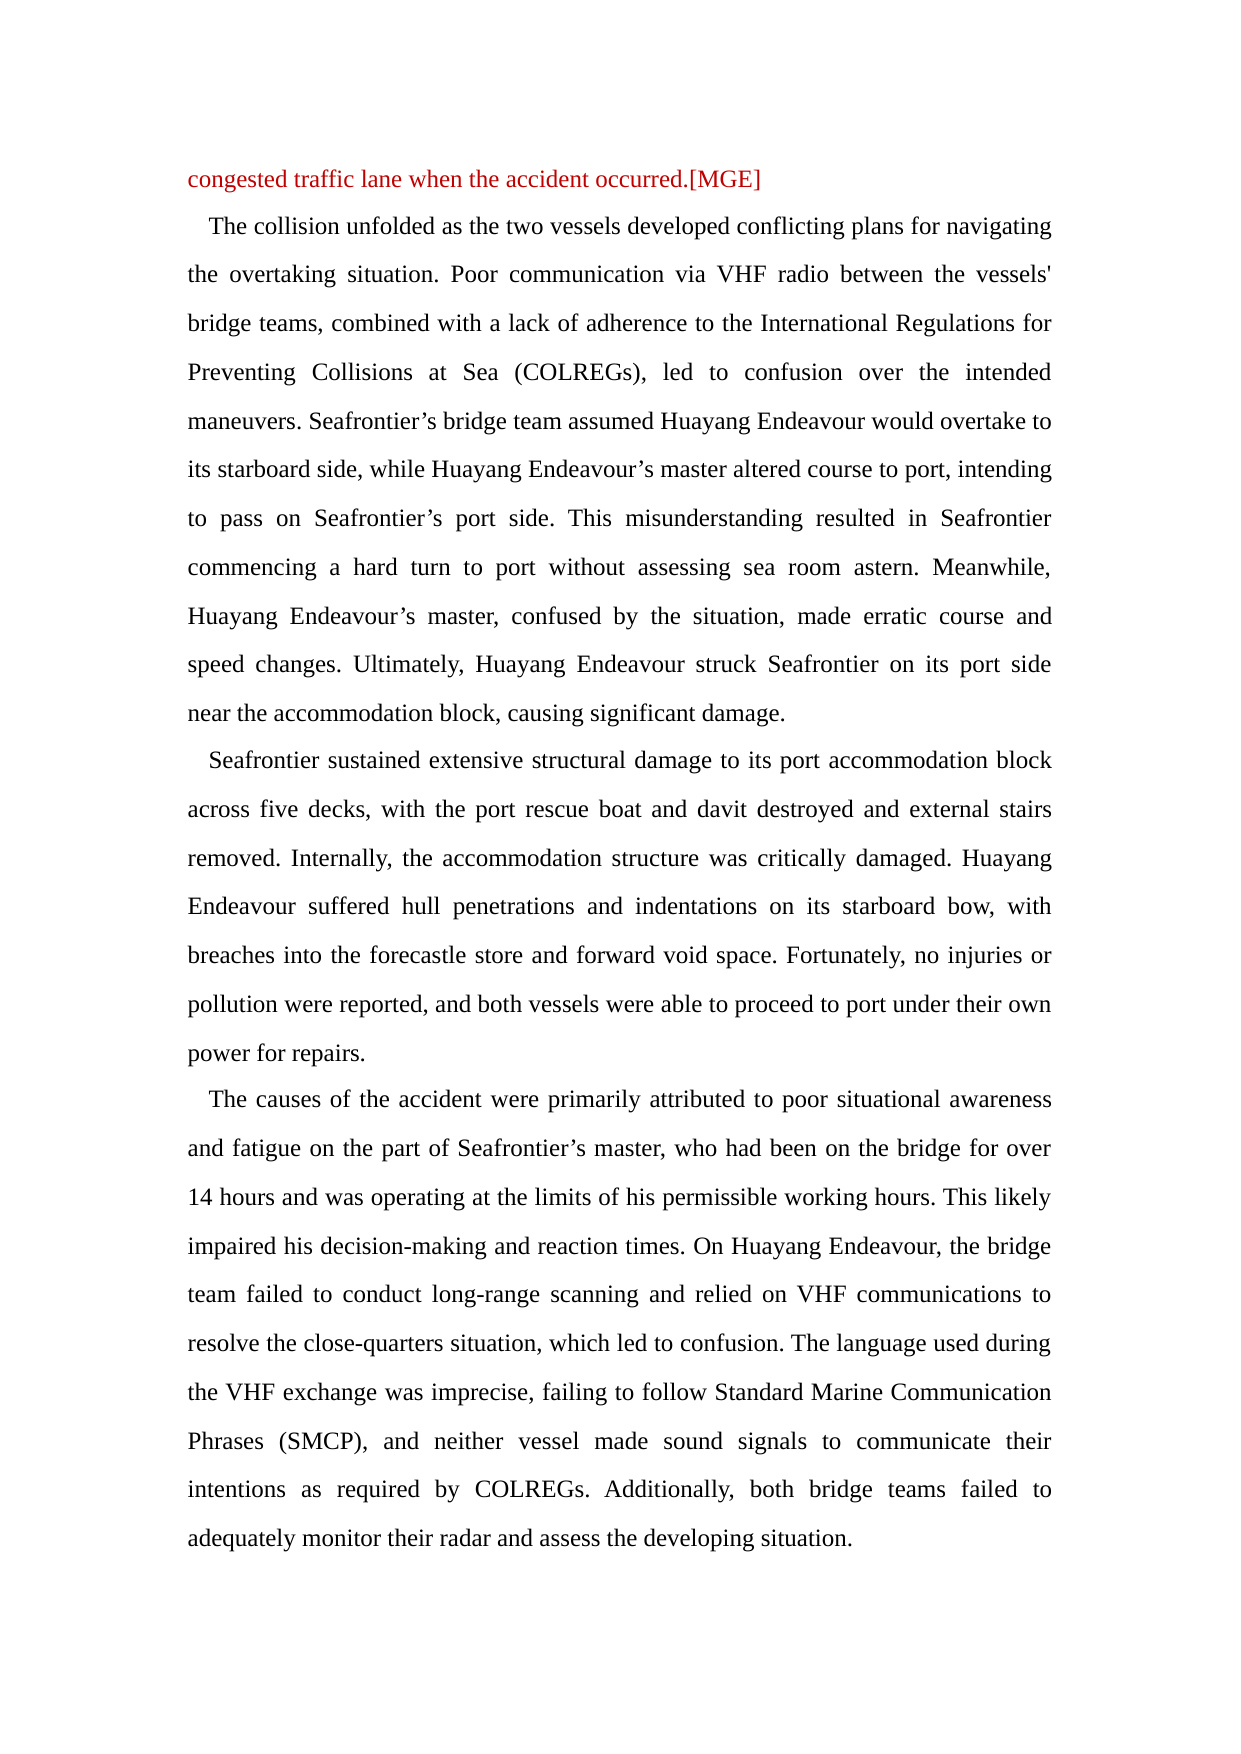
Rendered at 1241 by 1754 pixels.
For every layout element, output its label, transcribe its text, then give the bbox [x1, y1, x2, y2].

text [187, 162, 1053, 194]
text The causes of the accident were primarily attributed to poor situational awareness and fatigue on the part of Seafrontier’s master, who had been on the bridge for over 14 hours and was operating at the limits of his permissible working hours. This likely impaired his decision-making and reaction times. On Huayang Endeavour, the bridge team failed to conduct long-range scanning and relied on VHF communications to resolve the close-quarters situation, which led to confusion. The language used during the VHF exchange was imprecise, failing to follow Standard Marine Communication Phrases (SMCP), and neither vessel made sound signals to communicate their intentions as required by COLREGs. Additionally, both bridge teams failed to adequately monitor their radar and assess the developing situation. [187, 1083, 1053, 1554]
text The collision unfolded as the two vessels developed conflicting plans for navigating the overtaking situation. Poor communication via VHF radio between the vessels' bridge teams, combined with a lack of adherence to the International Regulations for Preventing Collisions at Sea (COLREGs), led to confusion over the intended maneuvers. Seafrontier’s bridge team assumed Huayang Endeavour would overtake to its starboard side, while Huayang Endeavour’s master altered course to port, intending to pass on Seafrontier’s port side. This misunderstanding resulted in Seafrontier commencing a hard turn to port without assessing sea room astern. Meanwhile, Huayang Endeavour’s master, confused by the situation, made erratic course and speed changes. Ultimately, Huayang Endeavour struck Seafrontier on its port side near the accommodation block, causing significant damage. [187, 209, 1053, 729]
text Seafrontier sustained extensive structural damage to its port accommodation block across five decks, with the port rescue boat and davit destroyed and external stairs removed. Internally, the accommodation structure was critically damaged. Huayang Endeavour suffered hull penetrations and indentations on its starboard bow, with breaches into the forecastle store and forward void space. Fortunately, no injuries or pollution were reported, and both vessels were able to proceed to port under their own power for repairs. [187, 743, 1053, 1068]
